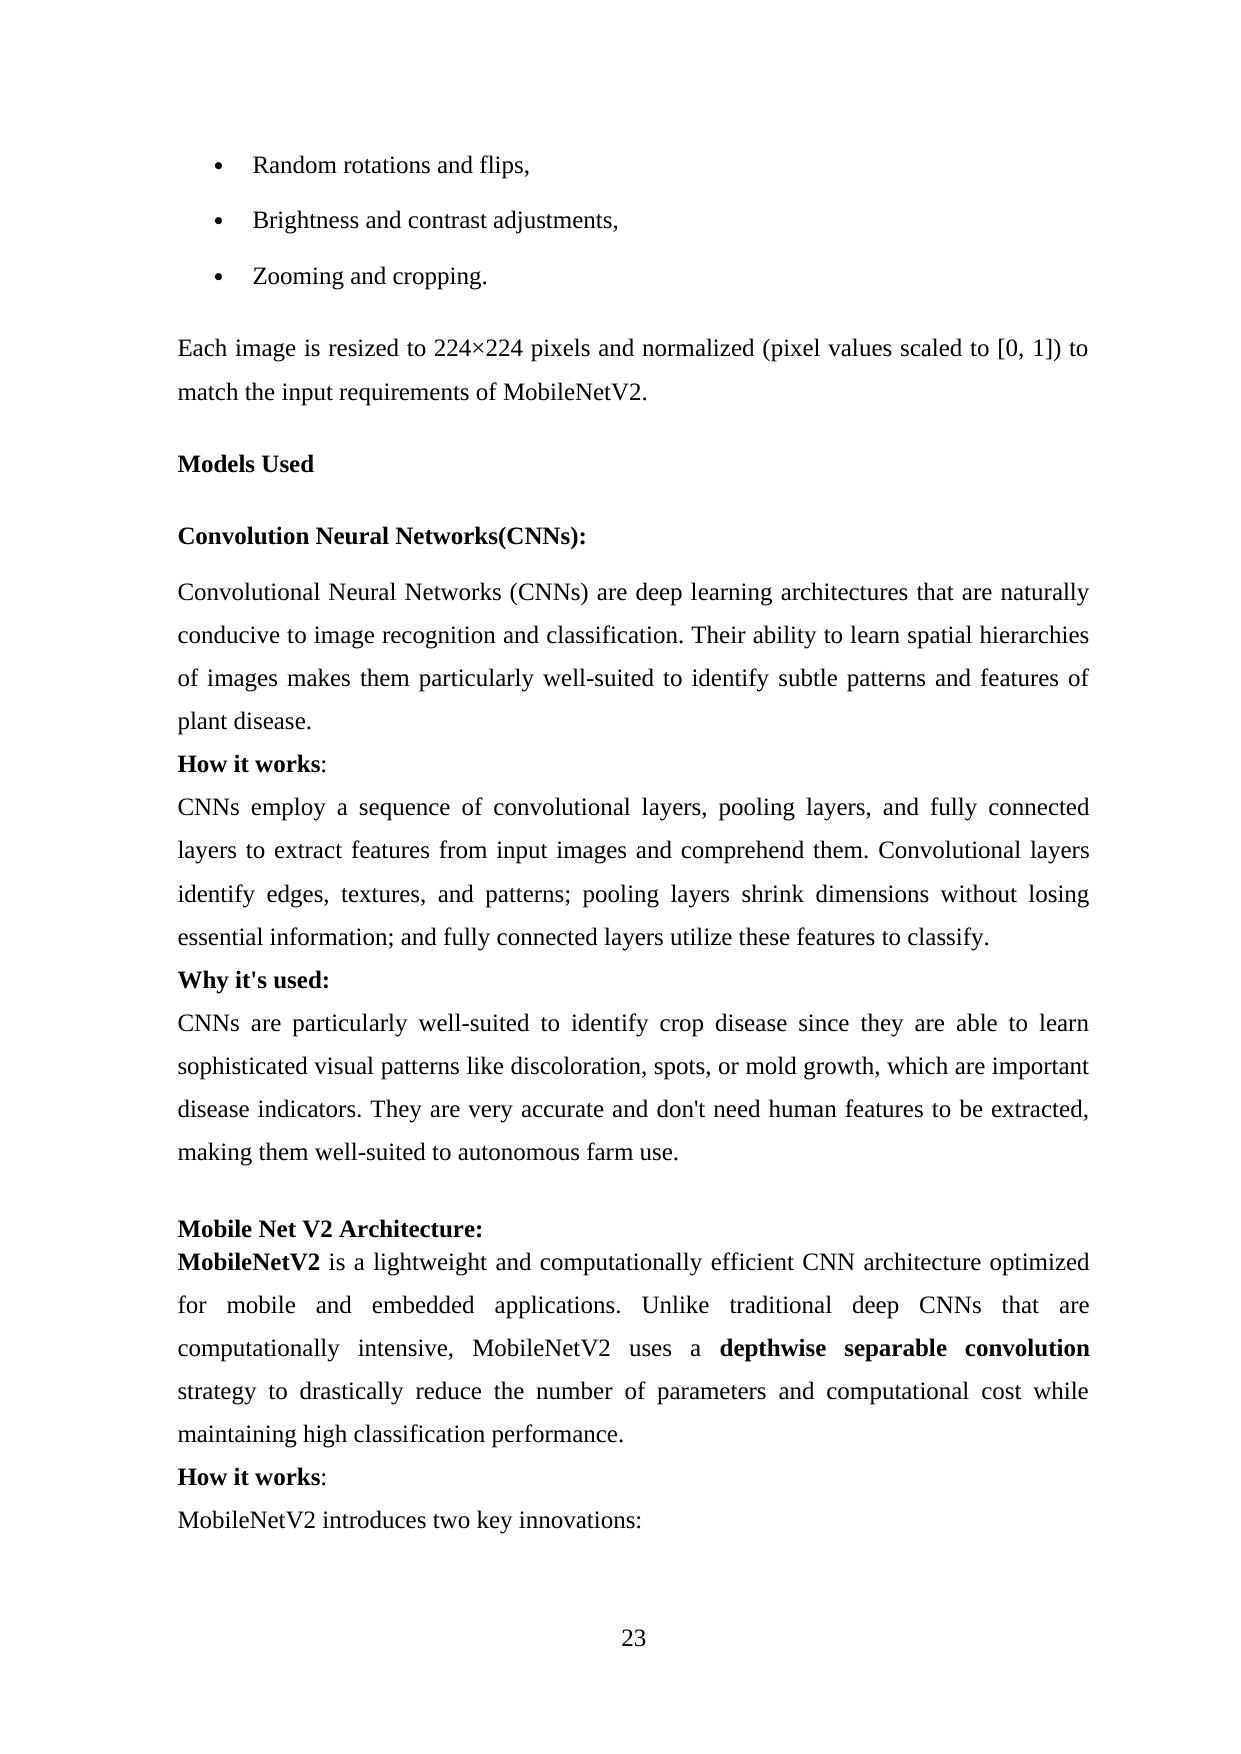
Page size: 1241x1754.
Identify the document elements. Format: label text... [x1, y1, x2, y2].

text Mobile Net V2 Architecture: [177, 1214, 1090, 1242]
text MobileNetV2 is a lightweight and computationally efficient CNN architecture optimized for mobile and embedded applications. Unlike traditional deep CNNs that are computationally intensive, MobileNetV2 uses a depthwise separable convolution strategy to drastically reduce the number of parameters and computational cost while maintaining high classification performance. [177, 1247, 1090, 1448]
list Random rotations and flips, [215, 150, 1090, 179]
text CNNs employ a sequence of convolutional layers, pooling layers, and fully connected layers to extract features from input images and comprehend them. Convolutional layers identify edges, textures, and patterns; pooling layers shrink dimensions without losing essential information; and fully connected layers utilize these features to classify. [177, 792, 1090, 951]
text How it works: MobileNetV2 introduces two key innovations: [177, 1462, 1090, 1534]
text CNNs are particularly well-suited to identify crop disease since they are able to learn sophisticated visual patterns like discoloration, spots, or mold growth, which are important disease indicators. They are very accurate and don't need human features to be extracted, making them well-suited to autonomous farm use. [177, 1008, 1090, 1166]
text How it works: [177, 749, 1090, 778]
text Convolutional Neural Networks (CNNs) are deep learning architectures that are naturally conducive to image recognition and classification. Their ability to learn spatial hierarchies of images makes them particularly well-suited to identify subtle patterns and features of plant disease. [177, 577, 1090, 735]
text Convolution Neural Networks(CNNs): [177, 521, 1090, 550]
list Zooming and cropping. [215, 261, 1090, 290]
list Brightness and contrast adjustments, [215, 206, 1090, 234]
text Each image is resized to 224×224 pixels and normalized (pixel values scaled to [0, 1]) to match the input requirements of MobileNetV2. [177, 333, 1090, 405]
text Why it's used: [177, 965, 1090, 994]
text Models Used [177, 449, 1090, 478]
